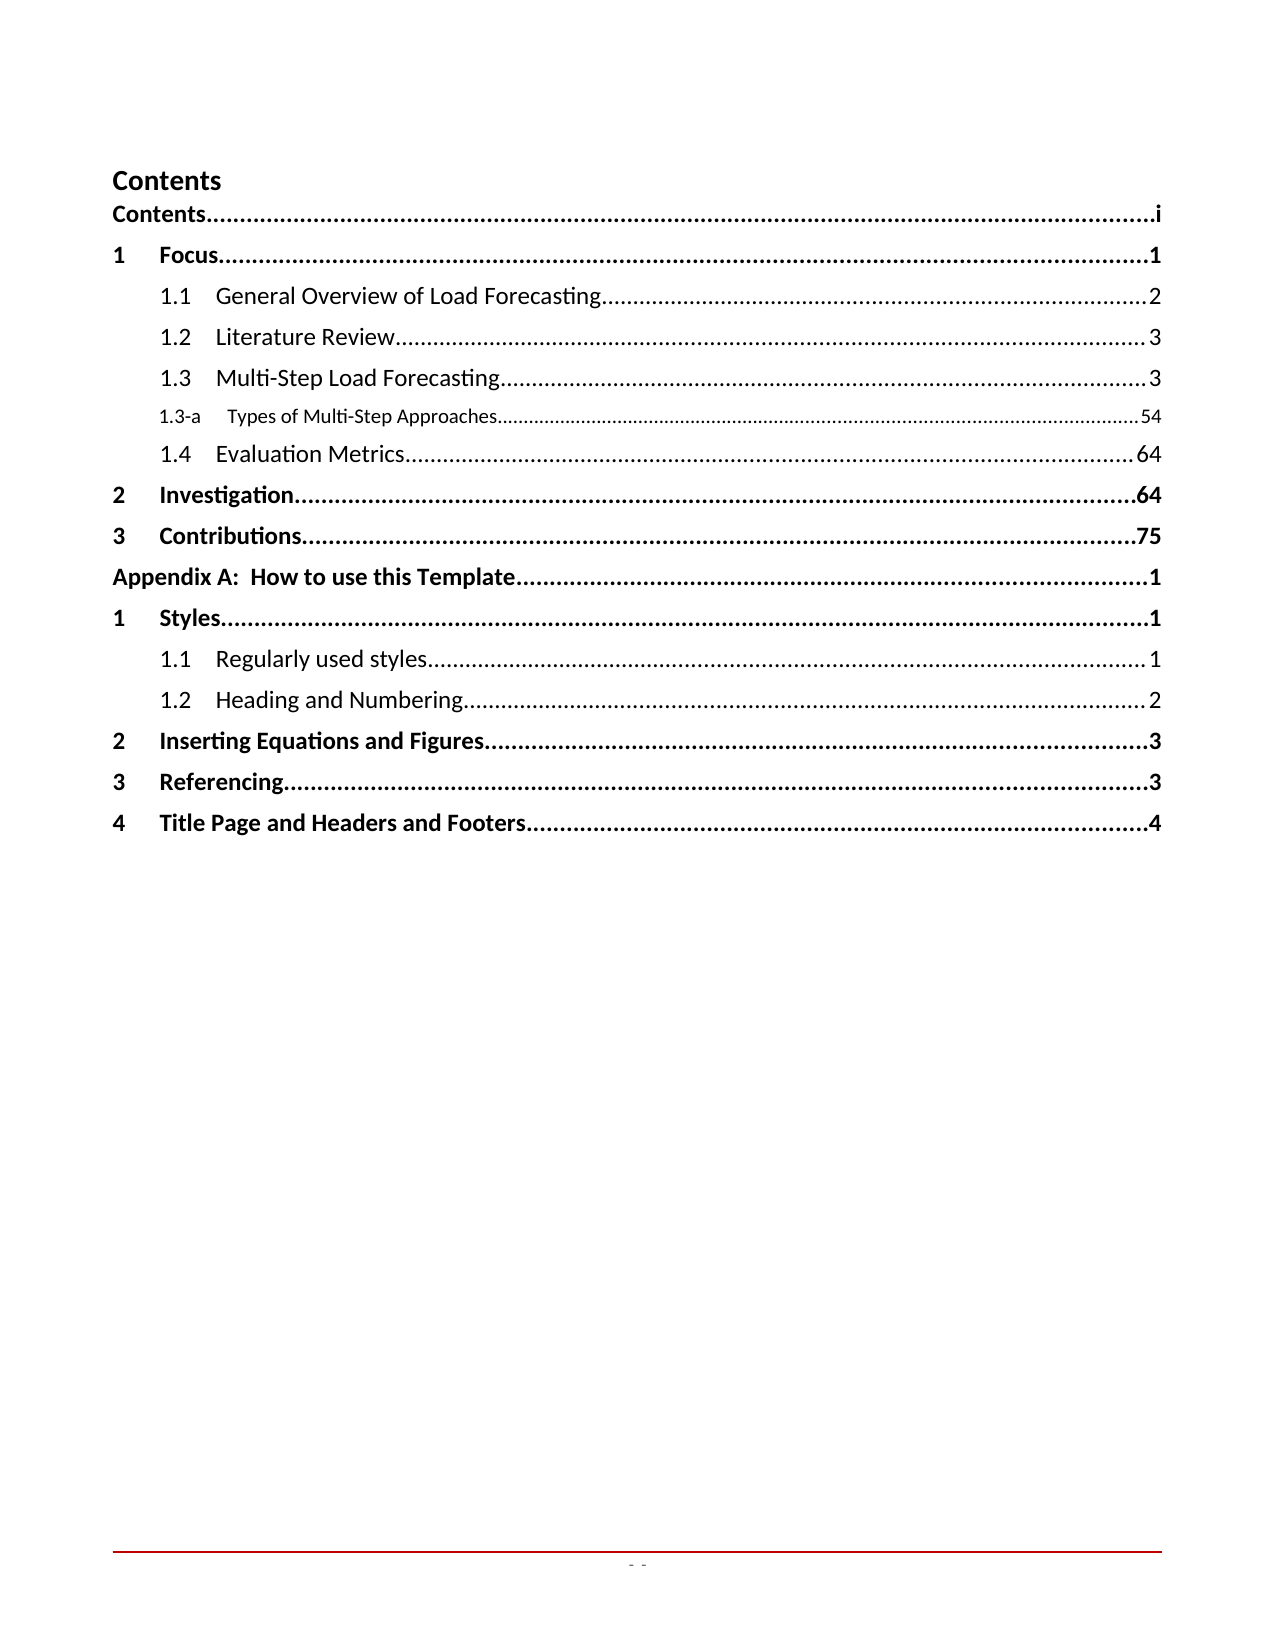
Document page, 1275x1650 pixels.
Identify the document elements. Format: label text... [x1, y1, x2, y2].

subtitle Contents [112, 162, 1162, 198]
text 1.4 Evaluation Metrics [159, 439, 1162, 469]
text 3 Contributions [112, 521, 1162, 551]
text 2 Inserting Equations and Figures 3 [112, 725, 1162, 756]
text 1.3 Multi-Step Load Forecasting 3 [159, 362, 1162, 392]
text 1.1 Regularly used styles 1 [159, 643, 1162, 674]
text 1 Focus 1 [112, 239, 1162, 269]
text 1.2 Heading and Numbering 2 [159, 684, 1162, 715]
text 4 Title Page and Headers and Footers 4 [112, 807, 1162, 838]
text Appendix A: How to use this Template 1 [112, 561, 1162, 592]
text 2 Investigation [112, 479, 1162, 510]
text Contents i [112, 198, 1162, 229]
text 1.1 General Overview of Load Forecasting 2 [159, 280, 1162, 311]
text 3 Referencing 3 [112, 766, 1162, 797]
text 1 Styles 1 [112, 602, 1162, 633]
text 1.2 Literature Review 3 [159, 321, 1162, 351]
text 1.3-a Types of Multi-Step Approaches [158, 403, 1162, 428]
